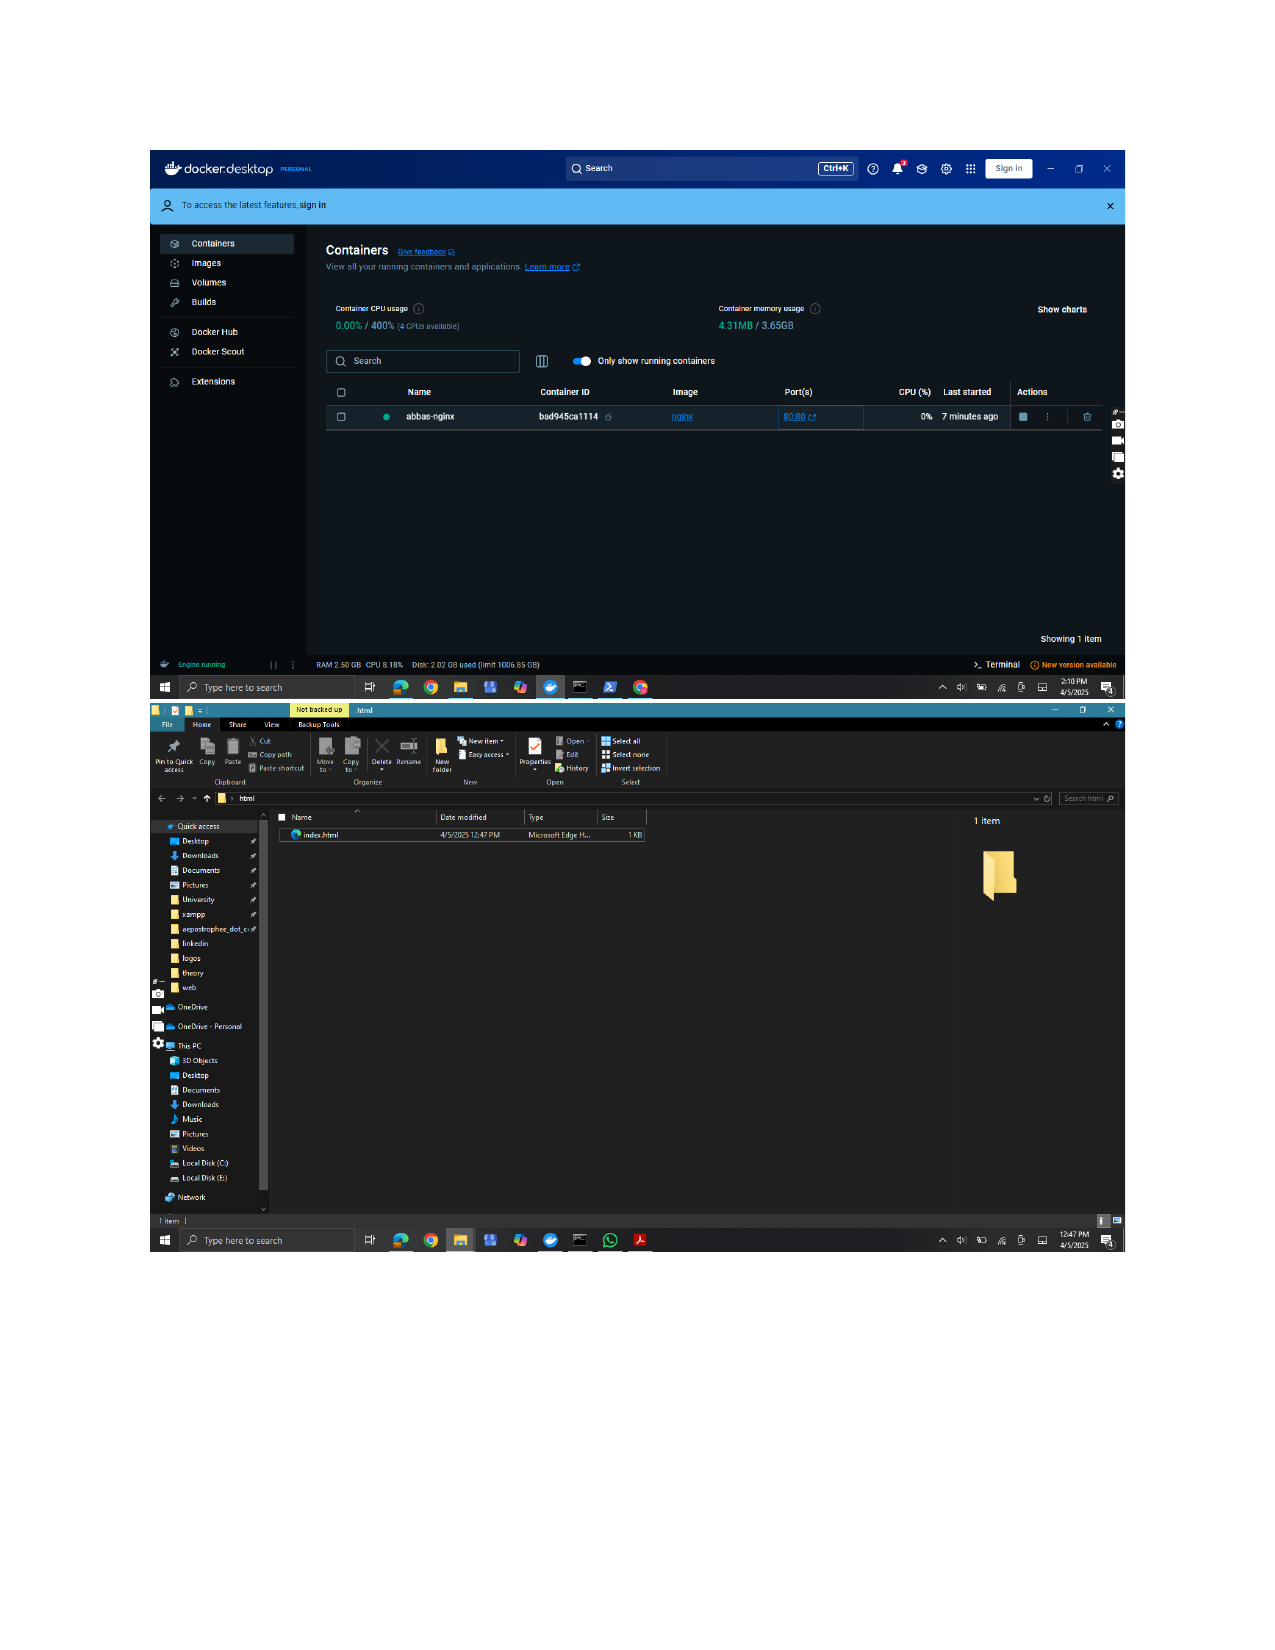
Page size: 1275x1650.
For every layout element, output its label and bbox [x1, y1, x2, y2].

picture [150, 150, 1125, 699]
picture [150, 703, 1125, 1252]
